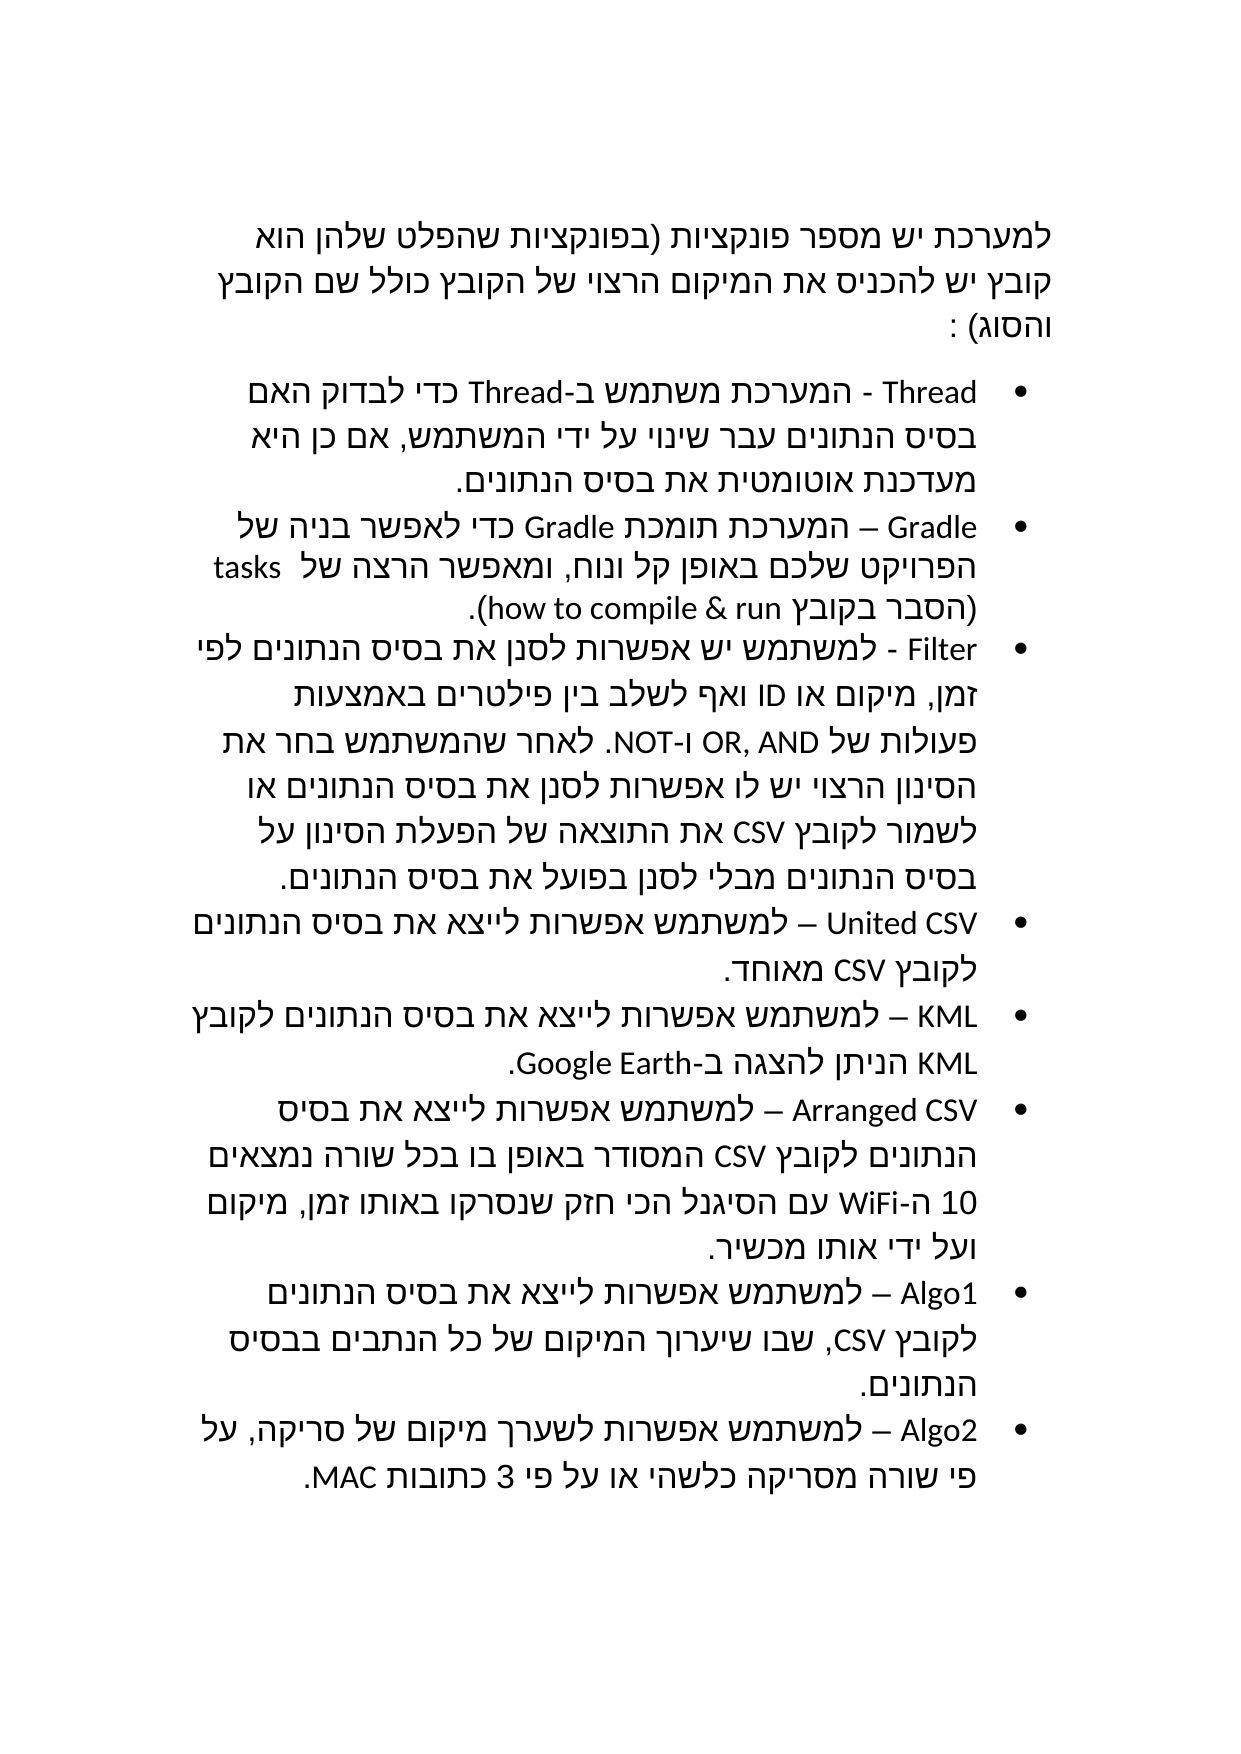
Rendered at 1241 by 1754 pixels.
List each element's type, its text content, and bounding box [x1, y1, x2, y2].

list Filter - למשתמש יש אפשרות לסנן את בסיס הנתונים לפי זמן, מיקום או ID ואף לשלב בין פילטרים באמצעות פעולות של OR, AND ו-NOT. לאחר שהמשתמש בחר את הסינון הרצוי יש לו אפשרות לסנן את בסיס הנתונים או לשמור לקובץ CSV את התוצאה של הפעלת הסינון על בסיס הנתונים מבלי לסנן בפועל את בסיס הנתונים. [187, 628, 1015, 896]
text למערכת יש מספר פונקציות (בפונקציות שהפלט שלהן הוא קובץ יש להכניס את המיקום הרצוי של הקובץ כולל שם הקובץ והסוג) : [187, 218, 1053, 344]
list Gradle – המערכת תומכת Gradle כדי לאפשר בניה של הפרויקט שלכם באופן קל ונוח, ומאפשר הרצה של tasks (הסבר בקובץ how to compile & run). [187, 506, 1015, 628]
list United CSV – למשתמש אפשרות לייצא את בסיס הנתונים לקובץ CSV מאוחד. [187, 902, 1015, 989]
list Algo2 – למשתמש אפשרות לשערך מיקום של סריקה, על פי שורה מסריקה כלשהי או על פי 3 כתובות MAC. [187, 1409, 1015, 1497]
list KML – למשתמש אפשרות לייצא את בסיס הנתונים לקובץ KML הניתן להצגה ב-Google Earth. [187, 995, 1015, 1083]
list Thread - המערכת משתמש ב-Thread כדי לבדוק האם בסיס הנתונים עבר שינוי על ידי המשתמש, אם כן היא מעדכנת אוטומטית את בסיס הנתונים. [187, 371, 1015, 500]
list Algo1 – למשתמש אפשרות לייצא את בסיס הנתונים לקובץ CSV, שבו שיערוך המיקום של כל הנתבים בבסיס הנתונים. [187, 1272, 1015, 1404]
list Arranged CSV – למשתמש אפשרות לייצא את בסיס הנתונים לקובץ CSV המסודר באופן בו בכל שורה נמצאים 10 ה-WiFi עם הסיגנל הכי חזק שנסרקו באותו זמן, מיקום ועל ידי אותו מכשיר. [187, 1089, 1015, 1267]
